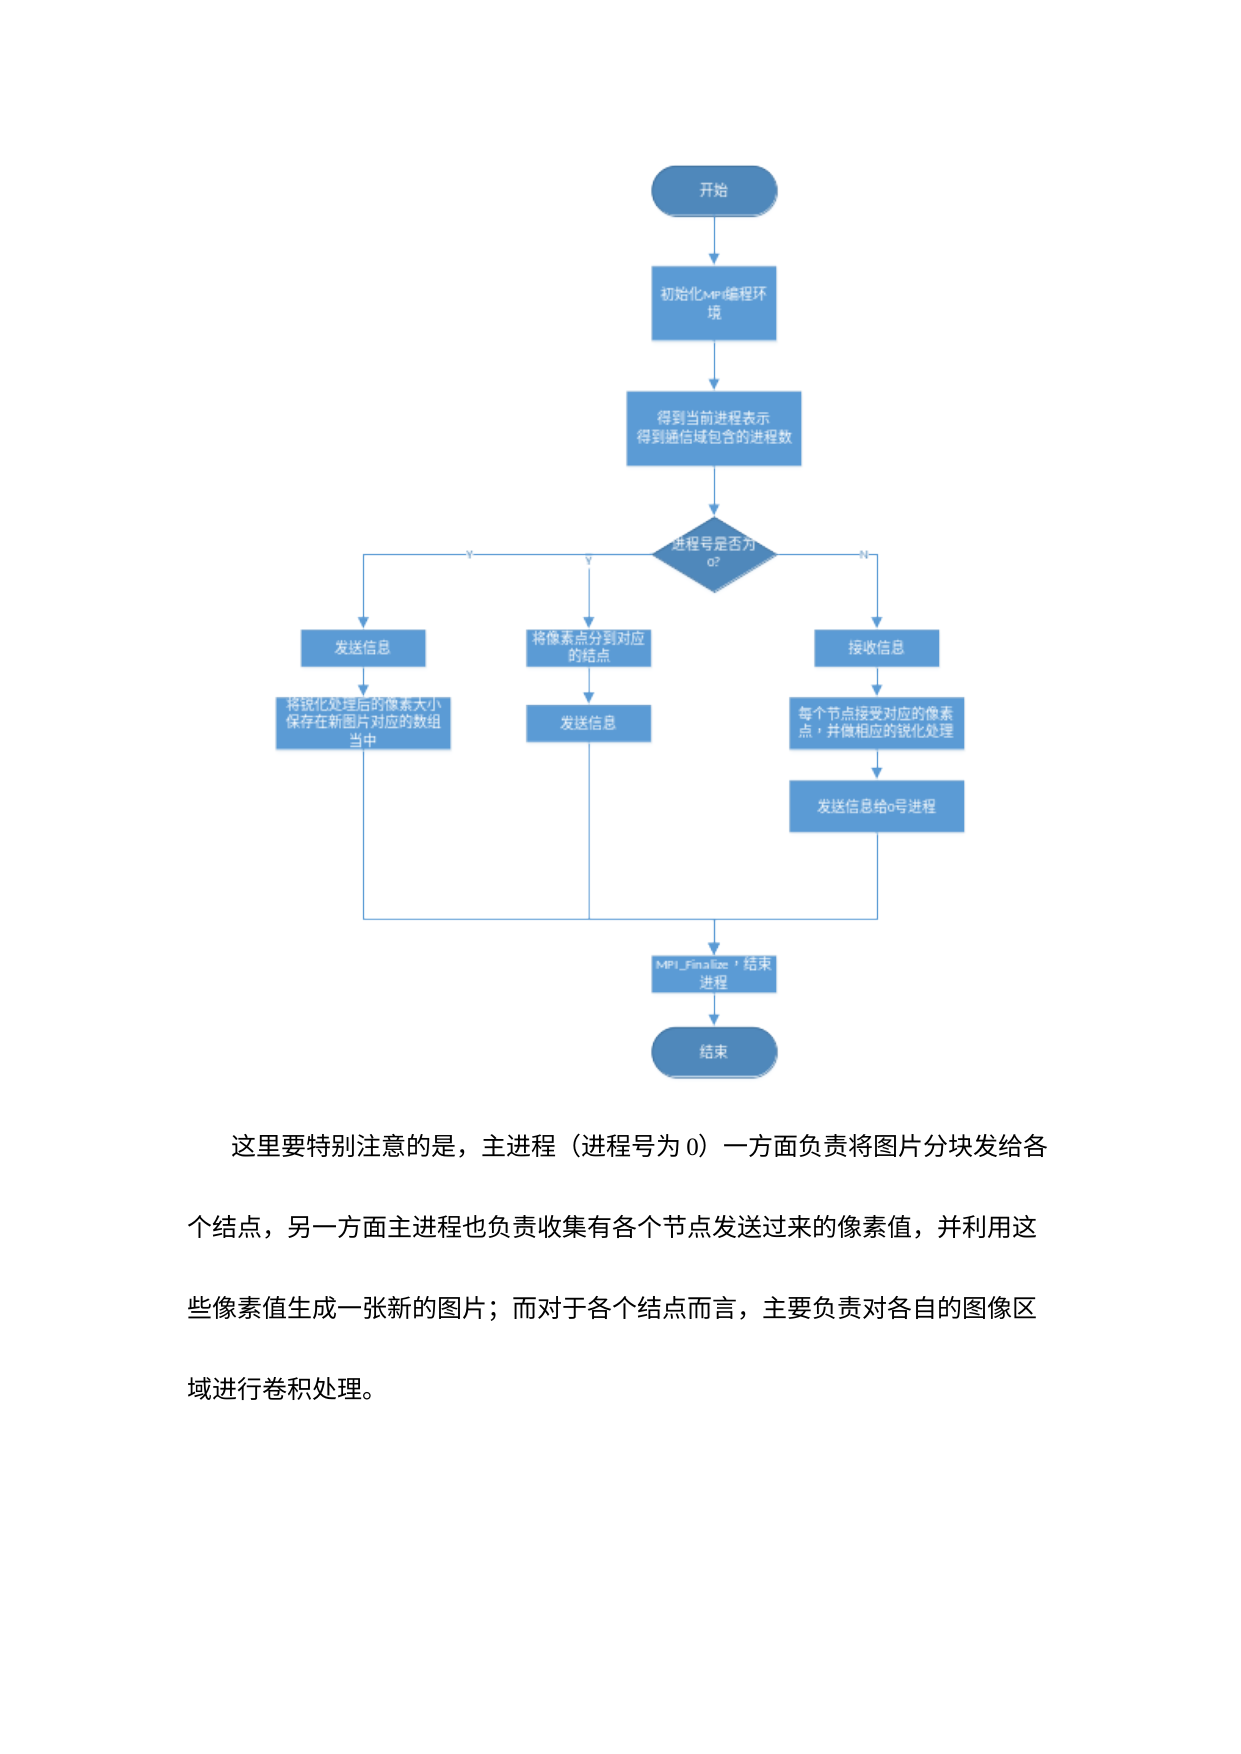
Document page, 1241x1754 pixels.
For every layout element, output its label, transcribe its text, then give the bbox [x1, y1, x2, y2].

text 这里要特别注意的是，主进程（进程号为0）一方面负责将图片分块发给各个结点，另一方面主进程也负责收集有各个节点发送过来的像素值，并利用这些像素值生成一张新的图片；而对于各个结点而言，主要负责对各自的图像区域进行卷积处理。 [187, 1112, 1053, 1420]
